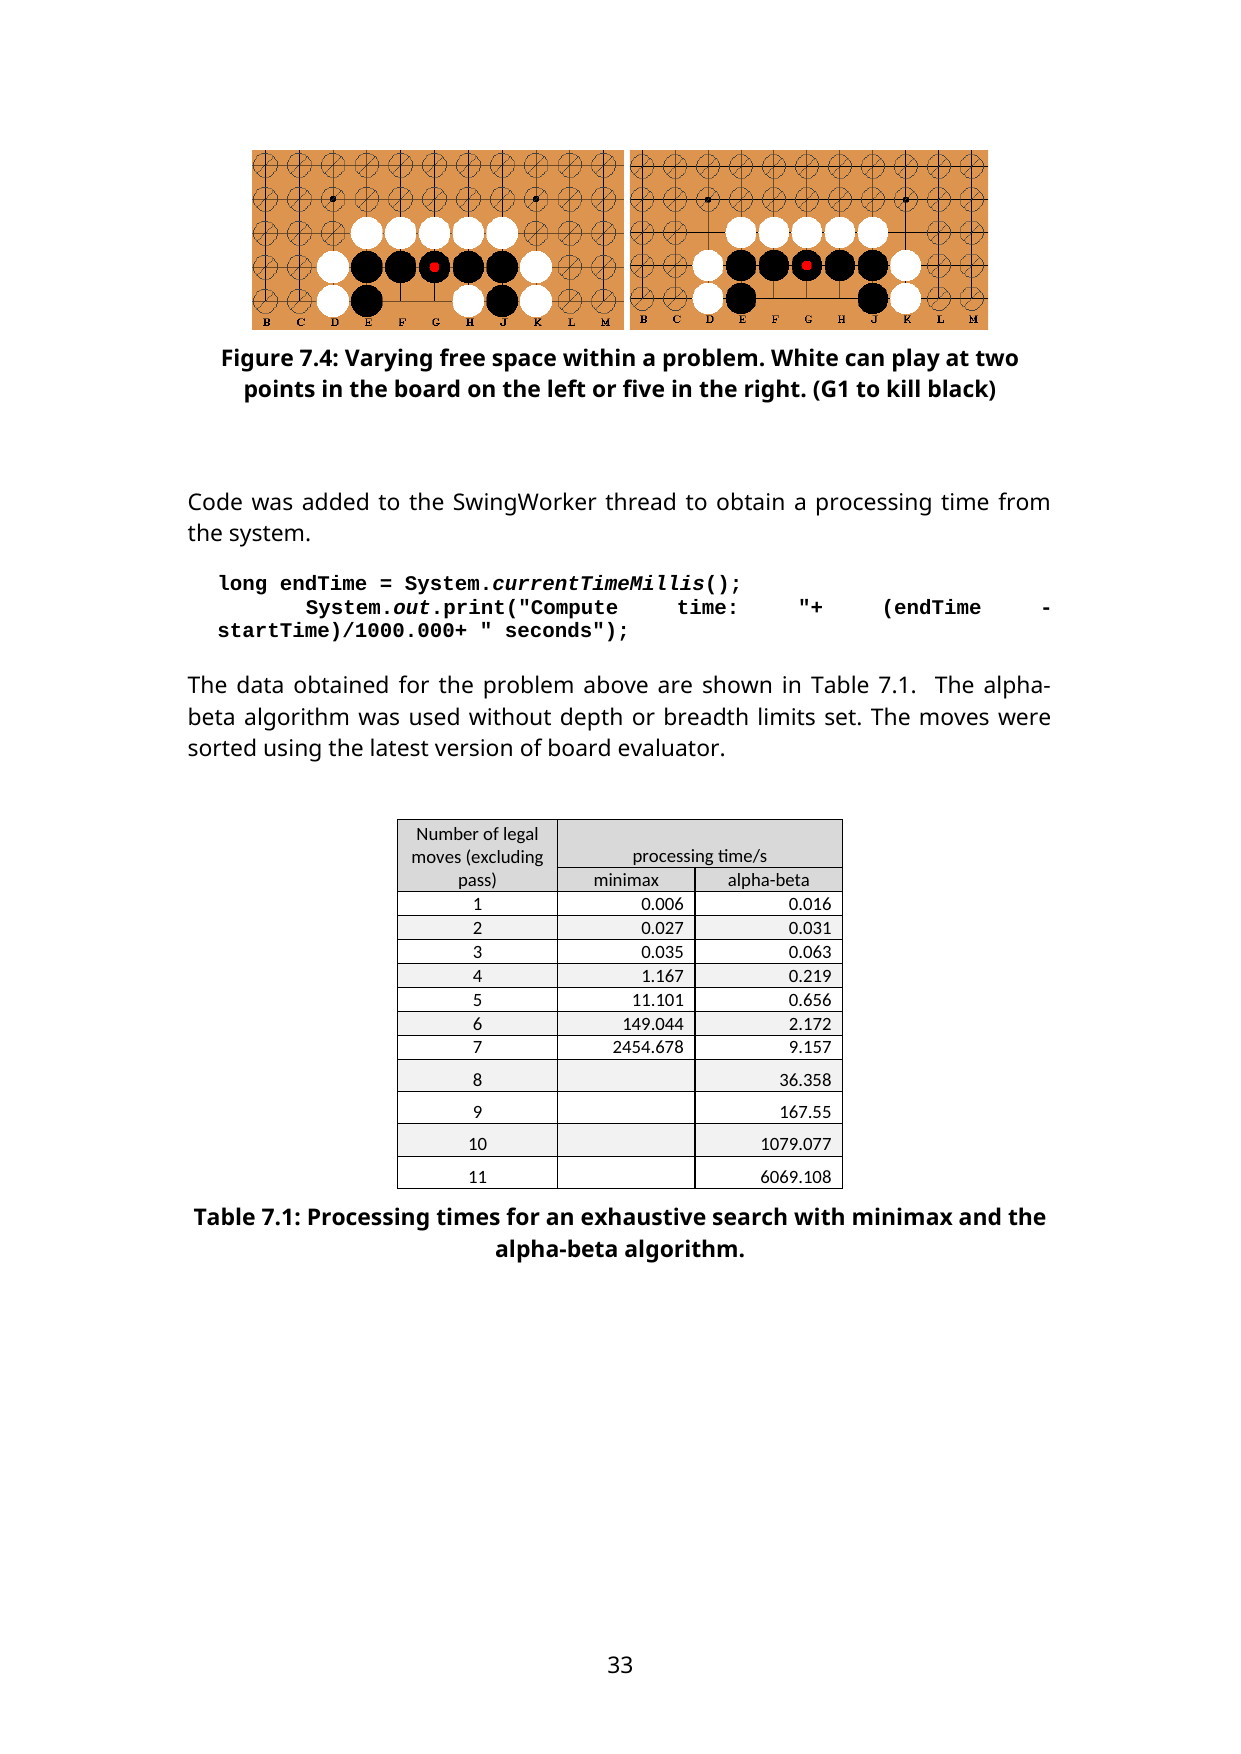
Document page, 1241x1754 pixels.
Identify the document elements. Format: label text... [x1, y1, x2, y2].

text long endTime = System.currentTimeMillis(); [217, 573, 1053, 597]
table_cell 10 [398, 1124, 557, 1156]
table_cell 0.016 [696, 892, 842, 915]
table_cell [558, 1092, 694, 1123]
table_cell 3 [398, 940, 557, 963]
table_cell 8 [398, 1060, 557, 1091]
table_cell 36.358 [696, 1060, 842, 1091]
table_cell 11 [398, 1157, 557, 1188]
table_cell 1.167 [558, 964, 694, 987]
table_cell [558, 1157, 694, 1188]
text Code was added to the SwingWorker thread to obtain a processing time from the system. [187, 486, 1053, 548]
text The data obtained for the problem above are shown in Table 7.1. The alpha-beta algorithm was used without depth or breadth limits set. The moves were sorted using the latest version of board evaluator. [187, 669, 1053, 763]
text Table 7.1: Processing times for an exhaustive search with minimax and the alpha-beta algorithm. [187, 1201, 1053, 1264]
table_cell 0.035 [558, 940, 694, 963]
table_cell 11.101 [558, 988, 694, 1011]
table_cell 9 [398, 1092, 557, 1123]
table_header Number of legal moves (excluding pass) [398, 820, 557, 891]
table_cell 0.006 [558, 892, 694, 915]
table_cell minimax [558, 868, 694, 891]
table_cell 9.157 [696, 1036, 842, 1059]
table_cell 0.656 [696, 988, 842, 1011]
table_cell 2 [398, 916, 557, 939]
table_cell 6 [398, 1012, 557, 1035]
table_cell 149.044 [558, 1012, 694, 1035]
table_cell 6069.108 [696, 1157, 842, 1188]
table_cell [558, 1124, 694, 1156]
table_header processing time/s [558, 820, 842, 867]
table_cell alpha-beta [696, 868, 842, 891]
table_cell 0.027 [558, 916, 694, 939]
table_cell 1079.077 [696, 1124, 842, 1156]
table_cell 0.219 [696, 964, 842, 987]
table_cell 1 [398, 892, 557, 915]
table_cell 2454.678 [558, 1036, 694, 1059]
table_cell 167.55 [696, 1092, 842, 1123]
table_cell 4 [398, 964, 557, 987]
text Figure 7.4: Varying free space within a problem. White can play at two points in the board on the left or five in the right. (G1 to kill black) [187, 342, 1053, 404]
table_cell 7 [398, 1036, 557, 1059]
text System.out.print("Compute time: "+ (endTime - startTime)/1000.000+ " seconds"); [217, 597, 1053, 644]
table_cell [558, 1060, 694, 1091]
table_cell 0.063 [696, 940, 842, 963]
table_cell 0.031 [696, 916, 842, 939]
table_cell 5 [398, 988, 557, 1011]
table_cell 2.172 [696, 1012, 842, 1035]
